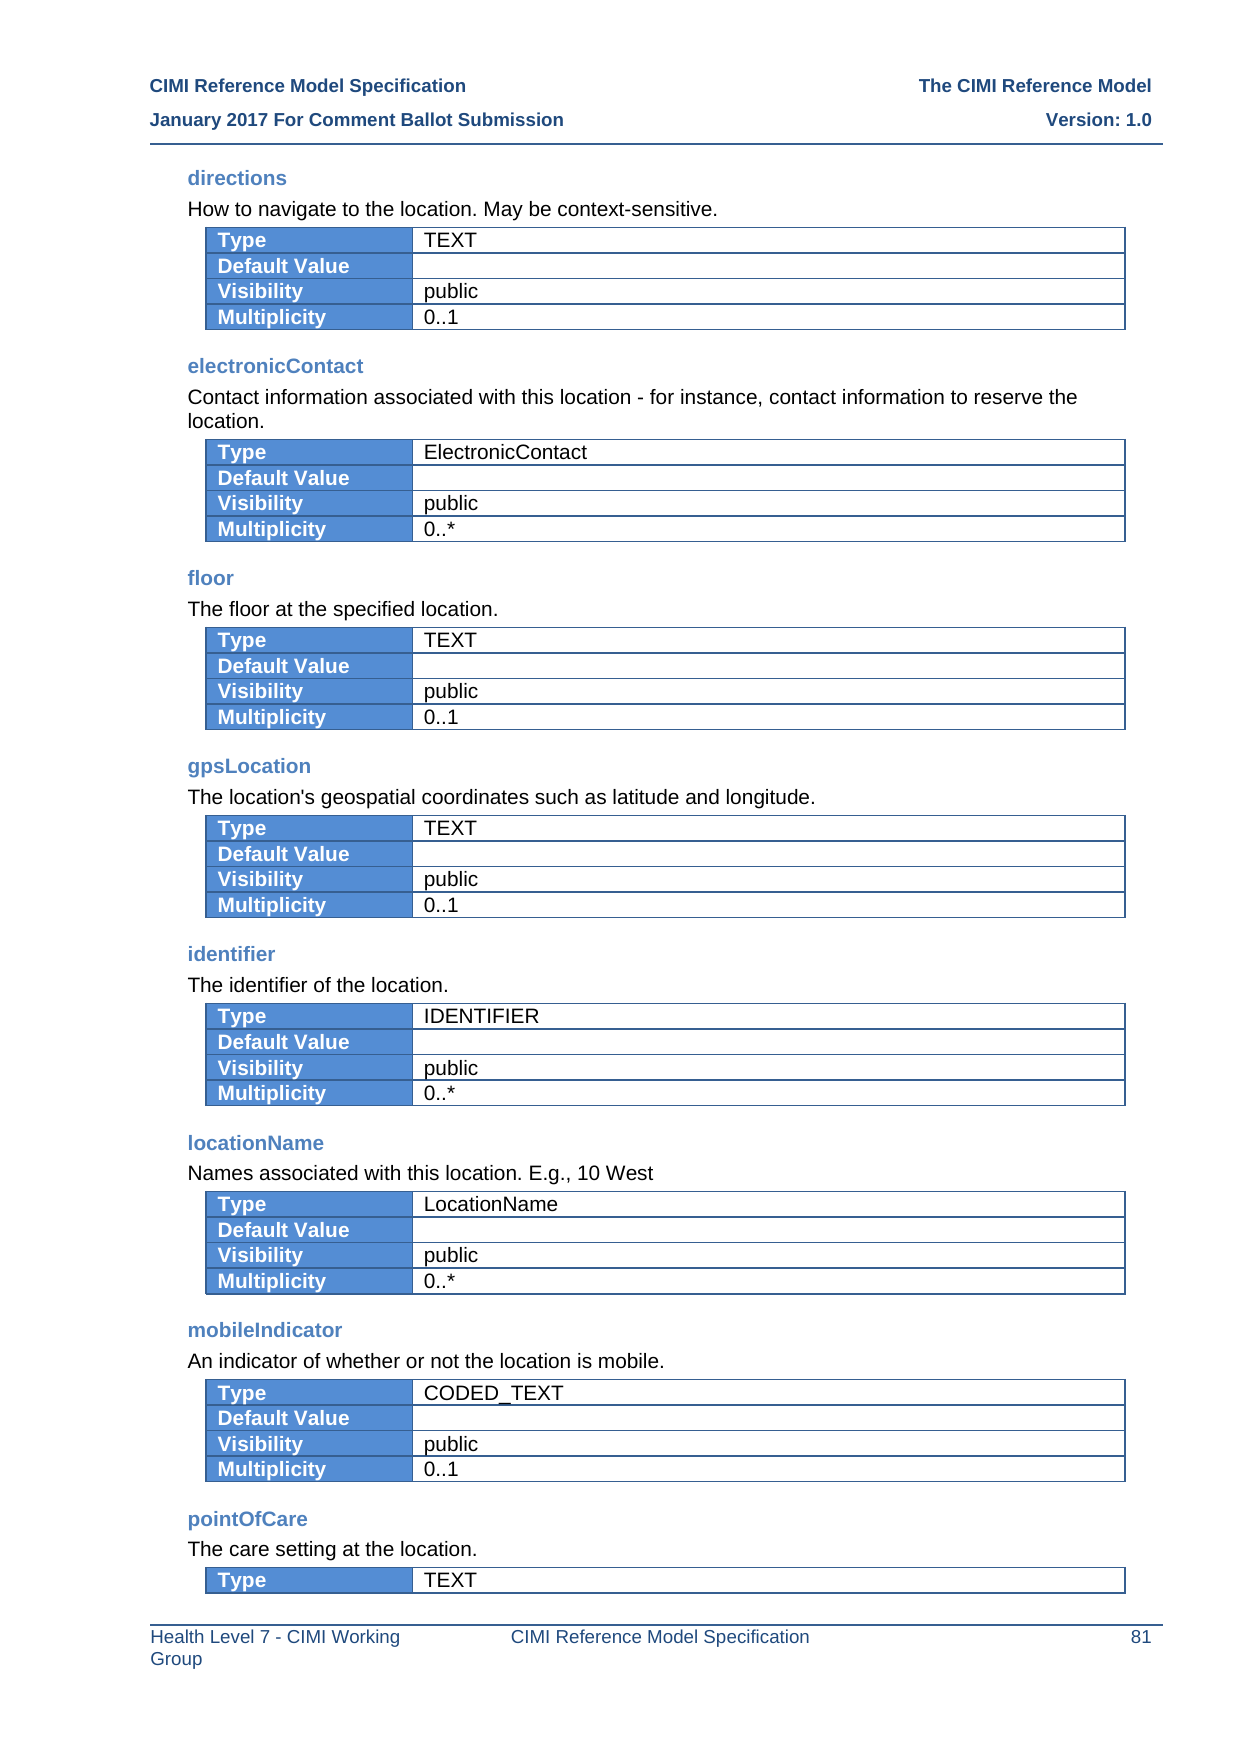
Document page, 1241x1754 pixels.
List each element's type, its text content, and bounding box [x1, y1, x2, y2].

subtitle electronicContact [150, 354, 1152, 378]
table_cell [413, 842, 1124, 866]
text The floor at the specified location. [187, 596, 1152, 620]
text Contact information associated with this location - for instance, contact information to reserve the location. [187, 384, 1152, 432]
subtitle identifier [150, 942, 1152, 966]
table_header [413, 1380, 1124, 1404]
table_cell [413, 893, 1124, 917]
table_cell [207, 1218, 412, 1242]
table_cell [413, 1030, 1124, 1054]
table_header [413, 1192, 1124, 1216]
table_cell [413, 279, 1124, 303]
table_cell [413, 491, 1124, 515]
subtitle directions [150, 166, 1152, 190]
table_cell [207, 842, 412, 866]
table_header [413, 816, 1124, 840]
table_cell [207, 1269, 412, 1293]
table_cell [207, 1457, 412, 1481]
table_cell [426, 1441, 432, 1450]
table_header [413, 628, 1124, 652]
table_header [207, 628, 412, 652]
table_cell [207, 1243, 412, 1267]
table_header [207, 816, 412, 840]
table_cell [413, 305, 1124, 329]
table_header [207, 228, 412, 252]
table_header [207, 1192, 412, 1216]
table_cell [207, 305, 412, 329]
text Names associated with this location. E.g., 10 West [187, 1161, 1152, 1184]
text The location's geospatial coordinates such as latitude and longitude. [187, 784, 1152, 808]
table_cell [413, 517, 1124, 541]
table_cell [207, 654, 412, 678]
subtitle mobileIndicator [150, 1318, 1152, 1342]
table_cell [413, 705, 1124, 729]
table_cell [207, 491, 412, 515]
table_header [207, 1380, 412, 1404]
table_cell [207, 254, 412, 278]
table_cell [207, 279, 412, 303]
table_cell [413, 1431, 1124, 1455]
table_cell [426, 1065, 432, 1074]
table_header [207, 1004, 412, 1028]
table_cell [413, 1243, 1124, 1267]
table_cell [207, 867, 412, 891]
subtitle floor [150, 566, 1152, 590]
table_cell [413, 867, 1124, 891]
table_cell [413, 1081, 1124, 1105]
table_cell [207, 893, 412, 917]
subtitle pointOfCare [150, 1506, 1152, 1530]
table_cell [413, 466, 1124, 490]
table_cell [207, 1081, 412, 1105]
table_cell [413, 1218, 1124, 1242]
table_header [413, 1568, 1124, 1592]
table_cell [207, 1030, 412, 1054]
text How to navigate to the location. May be context-sensitive. [187, 196, 1152, 220]
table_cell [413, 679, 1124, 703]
subtitle gpsLocation [150, 754, 1152, 778]
text The identifier of the location. [187, 972, 1152, 996]
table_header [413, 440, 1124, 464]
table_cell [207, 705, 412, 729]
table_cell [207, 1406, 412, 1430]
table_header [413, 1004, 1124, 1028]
text The care setting at the location. [187, 1537, 1152, 1561]
subtitle locationName [150, 1130, 1152, 1154]
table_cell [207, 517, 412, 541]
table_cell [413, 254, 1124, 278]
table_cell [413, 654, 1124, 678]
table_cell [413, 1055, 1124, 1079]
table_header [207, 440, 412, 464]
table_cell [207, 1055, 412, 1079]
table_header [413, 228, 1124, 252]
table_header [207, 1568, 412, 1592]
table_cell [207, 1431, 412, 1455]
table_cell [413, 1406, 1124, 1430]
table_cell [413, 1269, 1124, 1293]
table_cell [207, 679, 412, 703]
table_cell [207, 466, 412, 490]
text An indicator of whether or not the location is mobile. [187, 1348, 1152, 1372]
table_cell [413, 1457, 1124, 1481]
